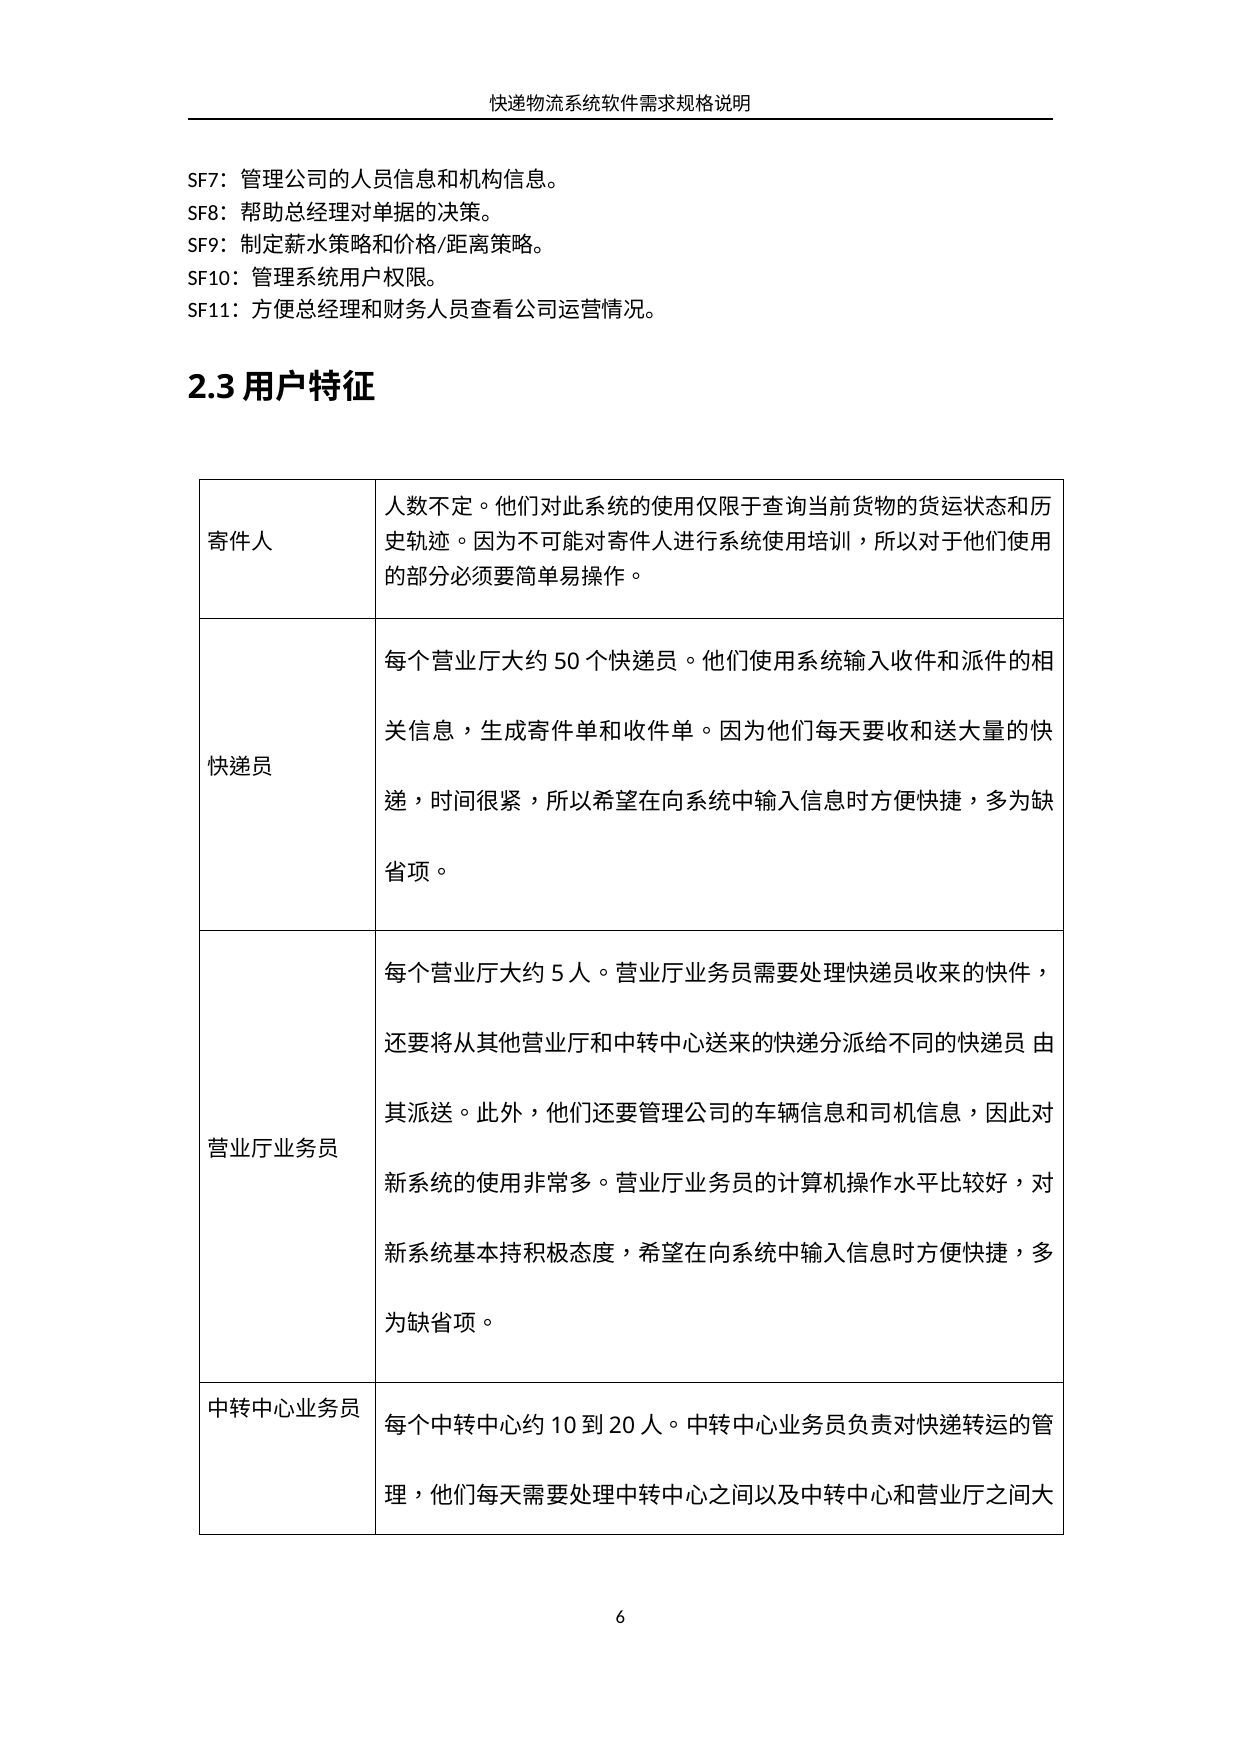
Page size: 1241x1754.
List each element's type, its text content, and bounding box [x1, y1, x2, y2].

text SF7：管理公司的人员信息和机构信息。 [187, 162, 1053, 194]
table_header 寄件人 [200, 480, 375, 618]
text SF10：管理系统用户权限。 [187, 259, 1053, 292]
table_header 人数不定。他们对此系统的使用仅限于查询当前货物的货运状态和历史轨迹。因为不可能对寄件人进行系统使用培训，所以对于他们使用的部分必须要简单易操作。 [376, 480, 1063, 618]
text SF9：制定薪水策略和价格/距离策略。 [187, 227, 1053, 259]
table_cell 每个营业厅大约5人。营业厅业务员需要处理快递员收来的快件，还要将从其他营业厅和中转中心送来的快递分派给不同的快递员 由其派送。此外，他们还要管理公司的车辆信息和司机信息，因此对新系统的使用非常多。营业厅业务员的计算机操作水平比较好，对新系统基本持积极态度，希望在向系统中输入信息时方便快捷，多为缺省项。 [376, 931, 1063, 1382]
table_cell 营业厅业务员 [200, 931, 375, 1382]
subtitle 2.3用户特征 [187, 352, 1053, 417]
table_cell 中转中心业务员 [200, 1383, 375, 1534]
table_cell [376, 1383, 1063, 1534]
text SF8：帮助总经理对单据的决策。 [187, 194, 1053, 227]
text SF11：方便总经理和财务人员查看公司运营情况。 [187, 292, 1053, 324]
table_cell 每个营业厅大约50个快递员。他们使用系统输入收件和派件的相关信息，生成寄件单和收件单。因为他们每天要收和送大量的快递，时间很紧，所以希望在向系统中输入信息时方便快捷，多为缺省项。 [376, 619, 1063, 929]
table_cell 快递员 [200, 619, 375, 929]
